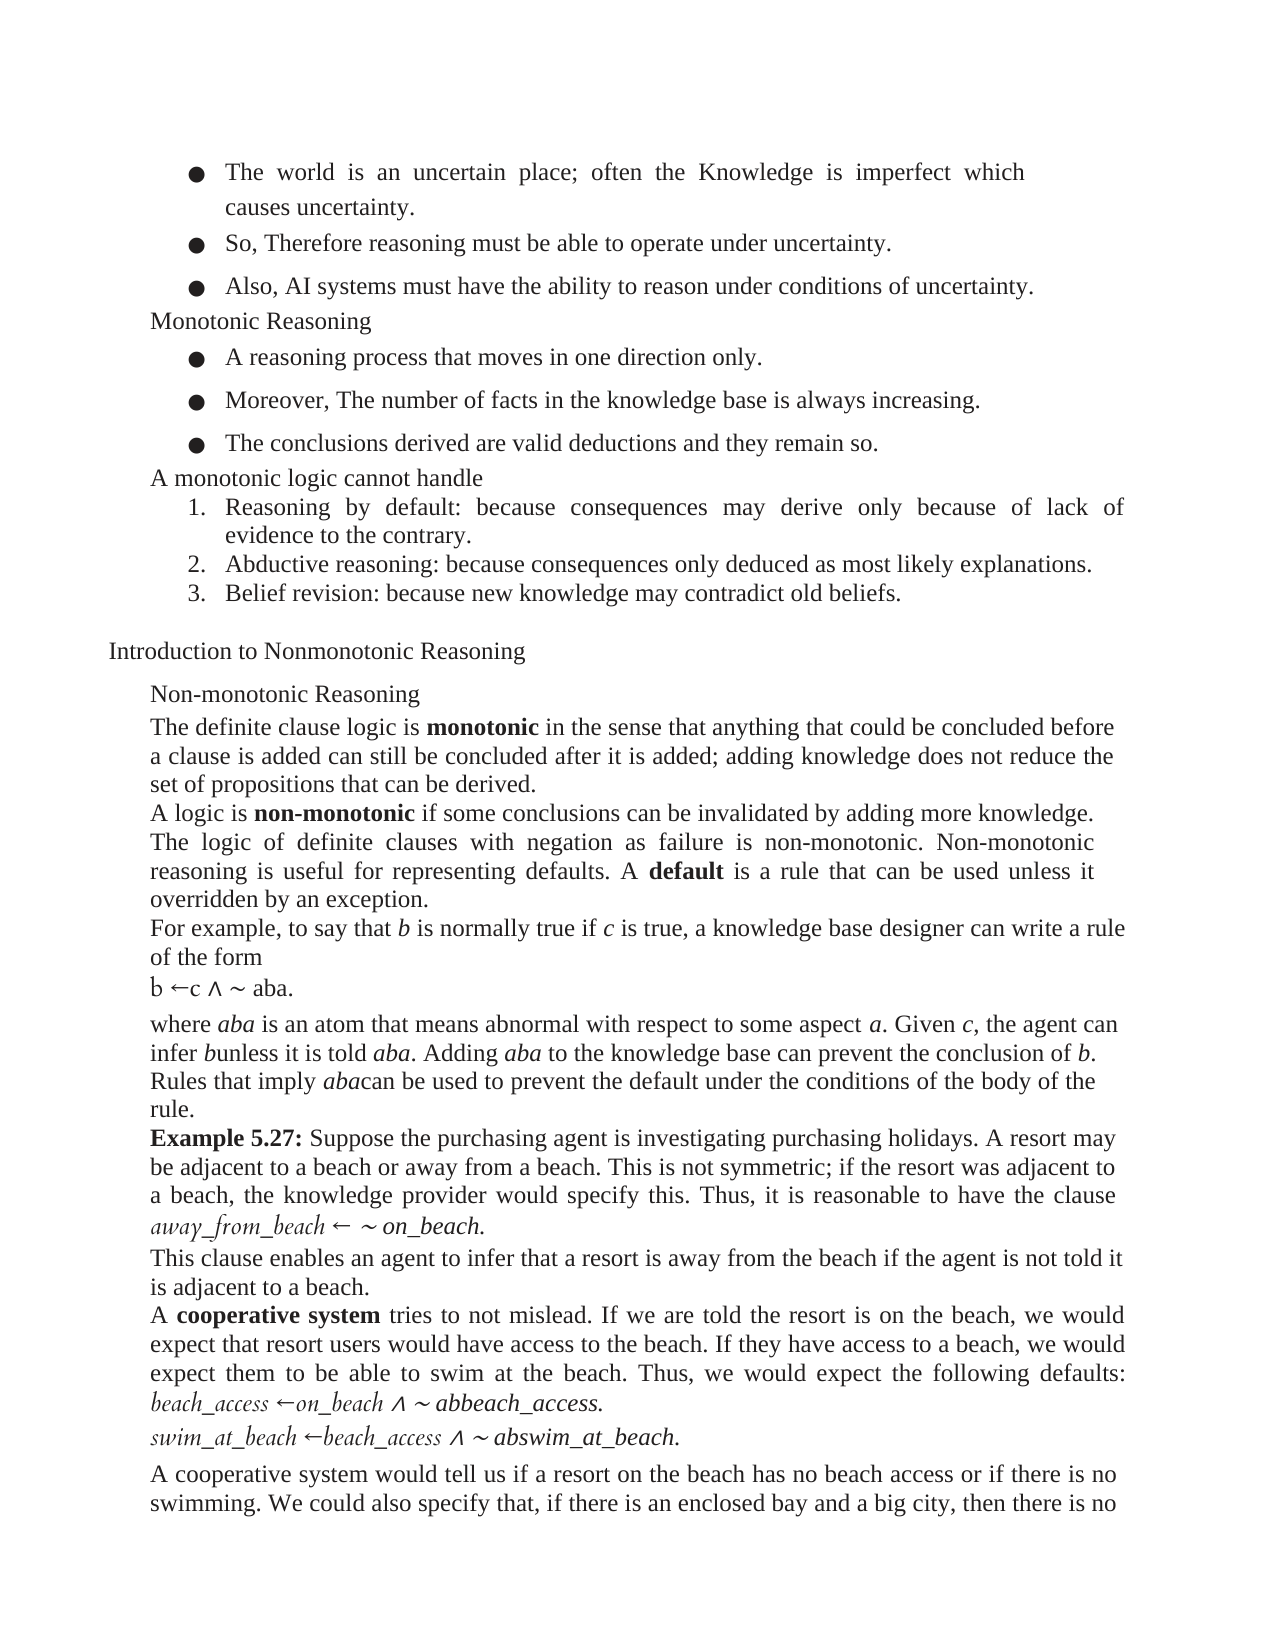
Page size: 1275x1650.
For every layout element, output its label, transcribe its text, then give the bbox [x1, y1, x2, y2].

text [150, 1459, 1118, 1517]
list Abductive reasoning: because consequences only deduced as most likely explanations. [187, 549, 1260, 578]
text Example 5.27: Suppose the purchasing agent is investigating purchasing holidays. A resort may be adjacent to a beach or away from a beach. This is not symmetric; if the resort was adjacent to a beach, the knowledge provider would specify this. Thus, it is reasonable to have the clause away_from_beach ← ∼ on_beach. [150, 1123, 1117, 1243]
text The definite clause logic is monotonic in the sense that anything that could be concluded before a clause is added can still be concluded after it is added; adding knowledge does not reduce the set of propositions that can be derived. [150, 712, 1115, 798]
subtitle Introduction to Nonmonotonic Reasoning [108, 636, 1260, 665]
list The conclusions derived are valid deductions and they remain so. A monotonic logic cannot handle [150, 420, 879, 492]
list Also, AI systems must have the ability to reason under conditions of uncertainty. Monotonic Reasoning [150, 263, 1034, 335]
text This clause enables an agent to infer that a resort is away from the beach if the agent is not told it is adjacent to a beach. [150, 1243, 1123, 1301]
text b ←c ∧ ∼ aba. [150, 971, 1260, 1005]
text Rules that imply abacan be used to prevent the default under the conditions of the body of the rule. [150, 1067, 1098, 1123]
text Non-monotonic Reasoning [150, 679, 1260, 708]
list So, Therefore reasoning must be able to operate under uncertainty. [187, 221, 1260, 263]
list The world is an uncertain place; often the Knowledge is imperfect which causes uncertainty. [187, 149, 1026, 221]
list Moreover, The number of facts in the knowledge base is always increasing. [187, 377, 1260, 420]
list A reasoning process that moves in one direction only. [187, 335, 1260, 377]
text swim_at_beach ←beach_access ∧ ∼ abswim_at_beach. [150, 1421, 1260, 1454]
text A logic is non-monotonic if some conclusions can be invalidated by adding more knowledge. The logic of definite clauses with negation as failure is non-monotonic. Non-monotonic reasoning is useful for representing defaults. A default is a rule that can be used unless it overridden by an exception. [150, 798, 1095, 913]
text For example, to say that b is normally true if c is true, a knowledge base designer can write a rule of the form [150, 913, 1125, 971]
list Reasoning by default: because consequences may derive only because of lack of evidence to the contrary. [187, 492, 1124, 549]
text where aba is an atom that means abnormal with respect to some aspect a. Given c, the agent can infer bunless it is told aba. Adding aba to the knowledge base can prevent the conclusion of b. [150, 1010, 1118, 1067]
list Belief revision: because new knowledge may contradict old beliefs. [187, 578, 1260, 607]
text A cooperative system tries to not mislead. If we are told the resort is on the beach, we would expect that resort users would have access to the beach. If they have access to a beach, we would expect them to be able to swim at the beach. Thus, we would expect the following defaults: beach_access ←on_beach ∧ ∼ abbeach_access. [150, 1301, 1127, 1421]
